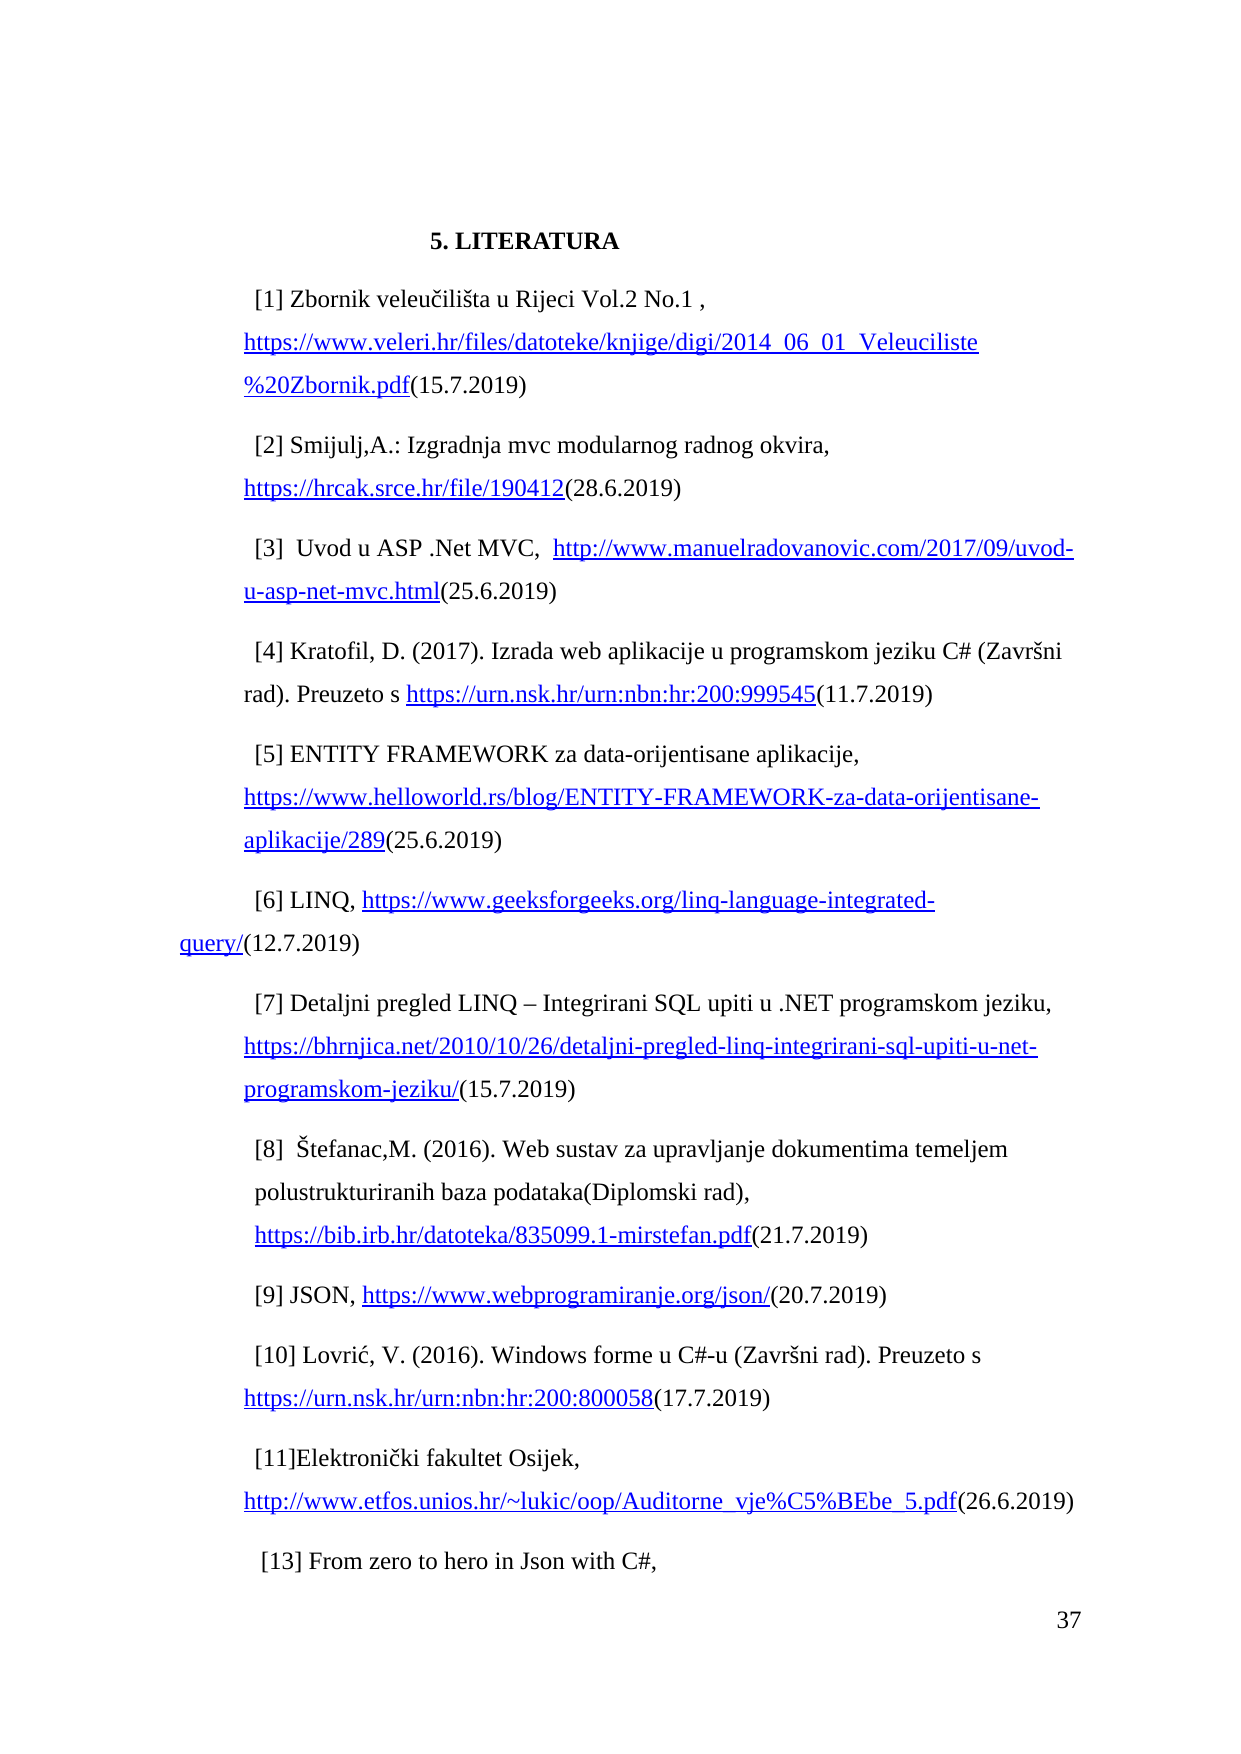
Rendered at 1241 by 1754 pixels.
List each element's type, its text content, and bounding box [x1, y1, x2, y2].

text [6] LINQ, https://www.geeksforgeeks.org/linq-language-integrated-query/(12.7.2019) [179, 885, 1081, 957]
text [5] ENTITY FRAMEWORK za data-orijentisane aplikacije, https://www.helloworld.rs/blog/ENTITY-FRAMEWORK-za-data-orijentisane-aplikacije/289(25.6.2019) [244, 739, 1081, 854]
text [3] Uvod u ASP .Net MVC, http://www.manuelradovanovic.com/2017/09/uvod-u-asp-net-mvc.html(25.6.2019) [244, 533, 1081, 605]
text [10] Lovrić, V. (2016). Windows forme u C#-u (Završni rad). Preuzeto s https://urn.nsk.hr/urn:nbn:hr:200:800058(17.7.2019) [244, 1340, 1081, 1412]
text [11]Elektronički fakultet Osijek, http://www.etfos.unios.hr/~lukic/oop/Auditorne_vje%C5%BEbe_5.pdf(26.6.2019) [179, 1443, 1081, 1515]
text [2] Smijulj,A.: Izgradnja mvc modularnog radnog okvira, https://hrcak.srce.hr/file/190412(28.6.2019) [244, 430, 1081, 502]
text [7] Detaljni pregled LINQ – Integrirani SQL upiti u .NET programskom jeziku, https://bhrnjica.net/2010/10/26/detaljni-pregled-linq-integrirani-sql-upiti-u-net-programskom-jeziku/(15.7.2019) [244, 988, 1081, 1103]
text [9] JSON, https://www.webprogramiranje.org/json/(20.7.2019) [179, 1280, 1081, 1309]
text [1] Zbornik veleučilišta u Rijeci Vol.2 No.1 , https://www.veleri.hr/files/datoteke/knjige/digi/2014_06_01_Veleuciliste%20Zbornik.pdf(15.7.2019) [244, 284, 1081, 399]
text [8] Štefanac,M. (2016). Web sustav za upravljanje dokumentima temeljem polustrukturiranih baza podataka(Diplomski rad), https://bib.irb.hr/datoteka/835099.1-mirstefan.pdf(21.7.2019) [254, 1134, 1081, 1249]
text [13] From zero to hero in Json with C#, [244, 1546, 1081, 1574]
subtitle 5. LITERATURA [365, 226, 1093, 255]
text [4] Kratofil, D. (2017). Izrada web aplikacije u programskom jeziku C# (Završni rad). Preuzeto s https://urn.nsk.hr/urn:nbn:hr:200:999545(11.7.2019) [244, 636, 1081, 708]
